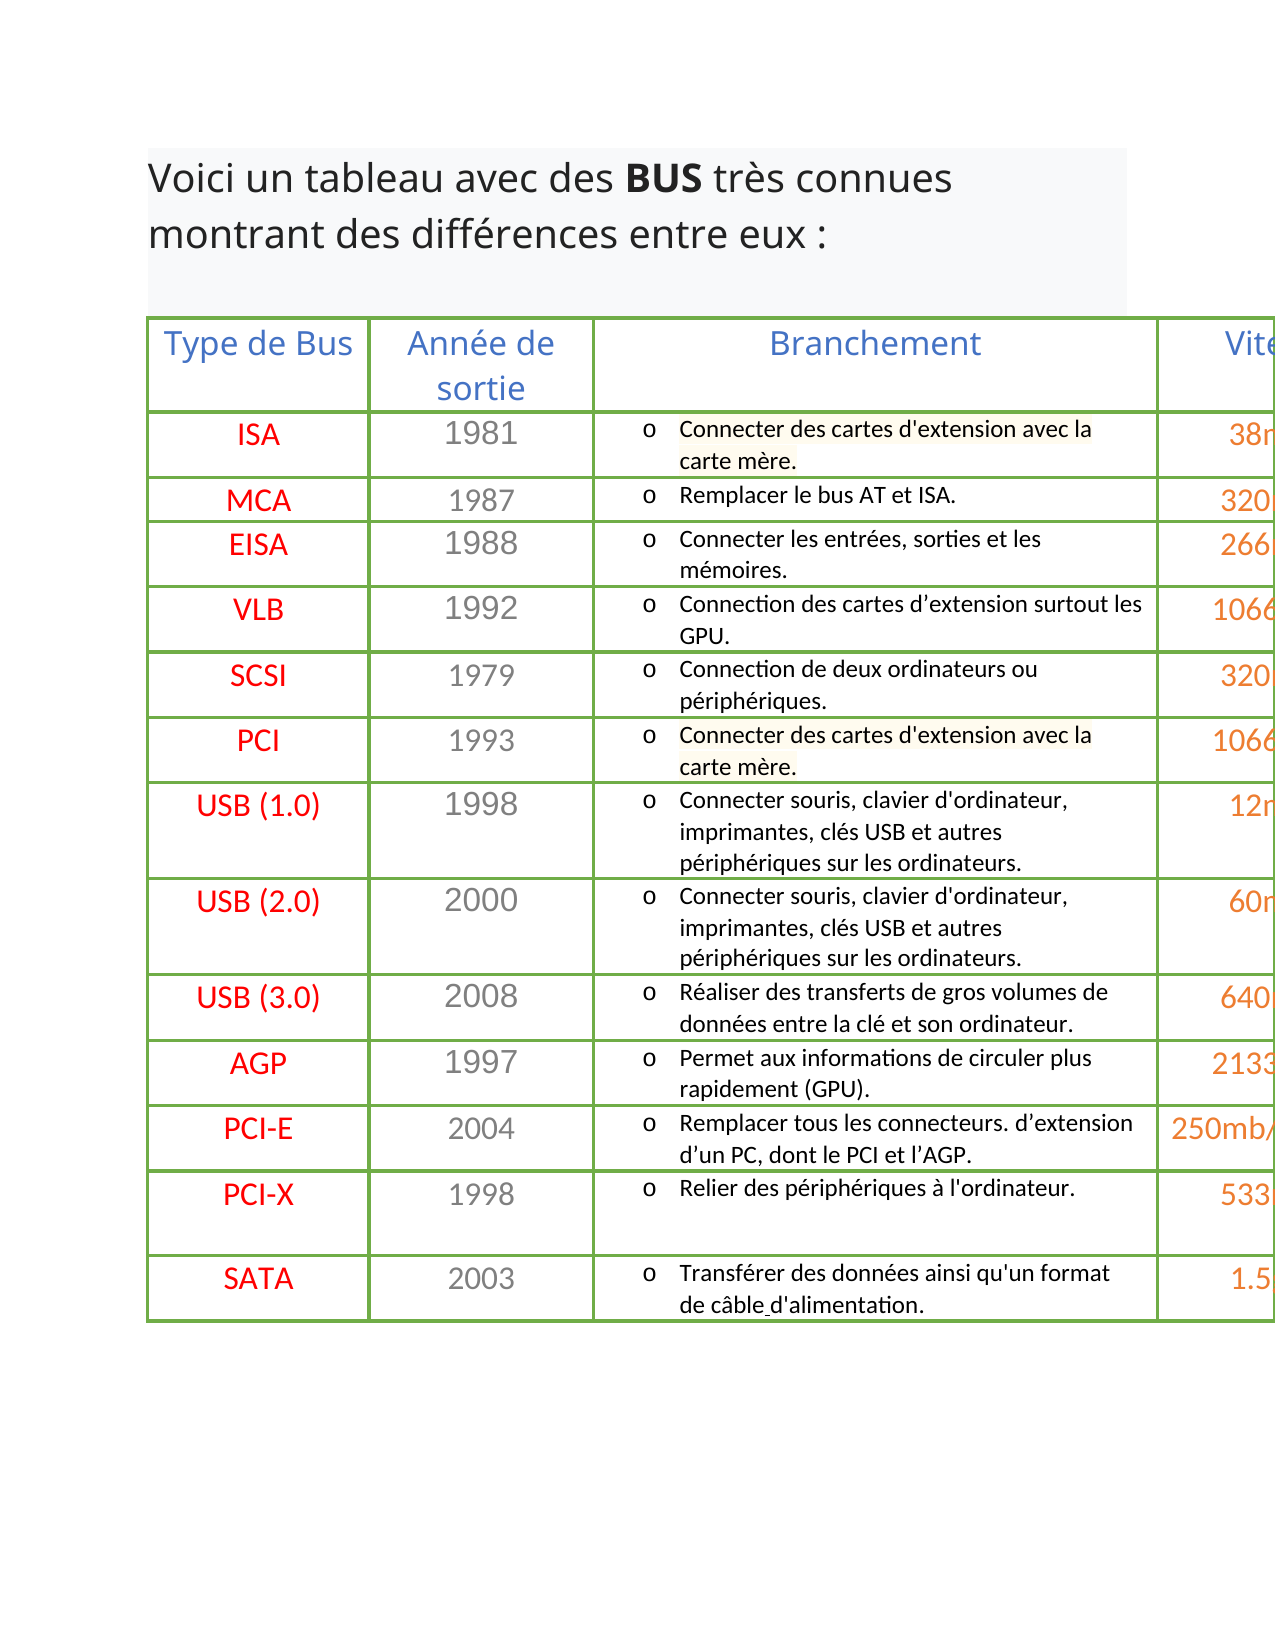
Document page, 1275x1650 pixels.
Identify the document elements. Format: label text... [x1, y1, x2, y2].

table_cell 1.5gb/s [1159, 1257, 1273, 1319]
table_cell 38mb/s [1159, 414, 1273, 476]
table_cell 2000 [371, 880, 592, 973]
table_cell 1992 [371, 588, 592, 650]
table_cell 1979 [371, 654, 592, 716]
table_cell SCSI [149, 654, 367, 716]
table_cell 1987 [371, 479, 592, 519]
table_cell PCI-X [149, 1173, 367, 1254]
table_cell 250mb/s~4Gb/s [1159, 1107, 1273, 1169]
table_cell USB (2.0) [149, 880, 367, 973]
table_cell PCI [149, 719, 367, 781]
table_cell Connection de deux ordinateurs ou périphériques. [595, 654, 1156, 716]
table_cell 266mb/s [1159, 523, 1273, 585]
table_cell 12mb/s [1159, 784, 1273, 877]
table_cell 1997 [371, 1042, 592, 1104]
table_cell AGP [149, 1042, 367, 1104]
table_cell Remplacer le bus AT et ISA. [595, 479, 1156, 519]
table_cell Connecter souris, clavier d'ordinateur, imprimantes, clés USB et autres périphériques sur les ordinateurs. [595, 784, 1156, 877]
table_cell Connection des cartes d’extension surtout les GPU. [595, 588, 1156, 650]
table_cell 320mb/s [1159, 654, 1273, 716]
table_cell 320mb/s [1159, 479, 1273, 519]
table_cell Réaliser des transferts de gros volumes de données entre la clé et son ordinateur. [595, 976, 1156, 1038]
table_cell 1998 [371, 784, 592, 877]
table_cell Connecter des cartes d'extension avec la carte mère. [595, 719, 1156, 781]
table_cell Connecter les entrées, sorties et les mémoires. [595, 523, 1156, 585]
table_cell 640mb/s [1159, 976, 1273, 1038]
table_header Année de sortie [371, 320, 592, 410]
table_cell 1981 [371, 414, 592, 476]
table_cell 2004 [371, 1107, 592, 1169]
table_cell 1066mb/s [1159, 719, 1273, 781]
table_cell 533mb/s [1159, 1173, 1273, 1254]
table_cell EISA [149, 523, 367, 585]
table_cell Relier des périphériques à l'ordinateur. [595, 1173, 1156, 1254]
text Voici un tableau avec des BUS très connues montrant des différences entre eux : [148, 148, 1127, 260]
table_cell Permet aux informations de circuler plus rapidement (GPU). [595, 1042, 1156, 1104]
table_cell ISA [149, 414, 367, 476]
table_header Branchement [595, 320, 1156, 410]
table_cell PCI-E [149, 1107, 367, 1169]
table_cell 1988 [371, 523, 592, 585]
table_cell Transférer des données ainsi qu'un format de câble d'alimentation. [595, 1257, 1156, 1319]
table_cell MCA [149, 479, 367, 519]
table_cell SATA [149, 1257, 367, 1319]
table_cell Connecter des cartes d'extension avec la carte mère. [595, 414, 1156, 476]
table_cell 60mb/s [1159, 880, 1273, 973]
table_header Type de Bus [149, 320, 367, 410]
table_cell 1998 [371, 1173, 592, 1254]
table_cell 1066mb/s [1159, 588, 1273, 650]
table_cell Remplacer tous les connecteurs. d’extension d’un PC, dont le PCI et l’AGP. [595, 1107, 1156, 1169]
table_cell 1993 [371, 719, 592, 781]
table_header Vitesse [1159, 320, 1273, 410]
table_cell 2133mb/s [1159, 1042, 1273, 1104]
table_cell 2008 [371, 976, 592, 1038]
table_cell USB (3.0) [149, 976, 367, 1038]
table_cell Connecter souris, clavier d'ordinateur, imprimantes, clés USB et autres périphériques sur les ordinateurs. [595, 880, 1156, 973]
table_cell USB (1.0) [149, 784, 367, 877]
table_cell 2003 [371, 1257, 592, 1319]
table_cell VLB [149, 588, 367, 650]
